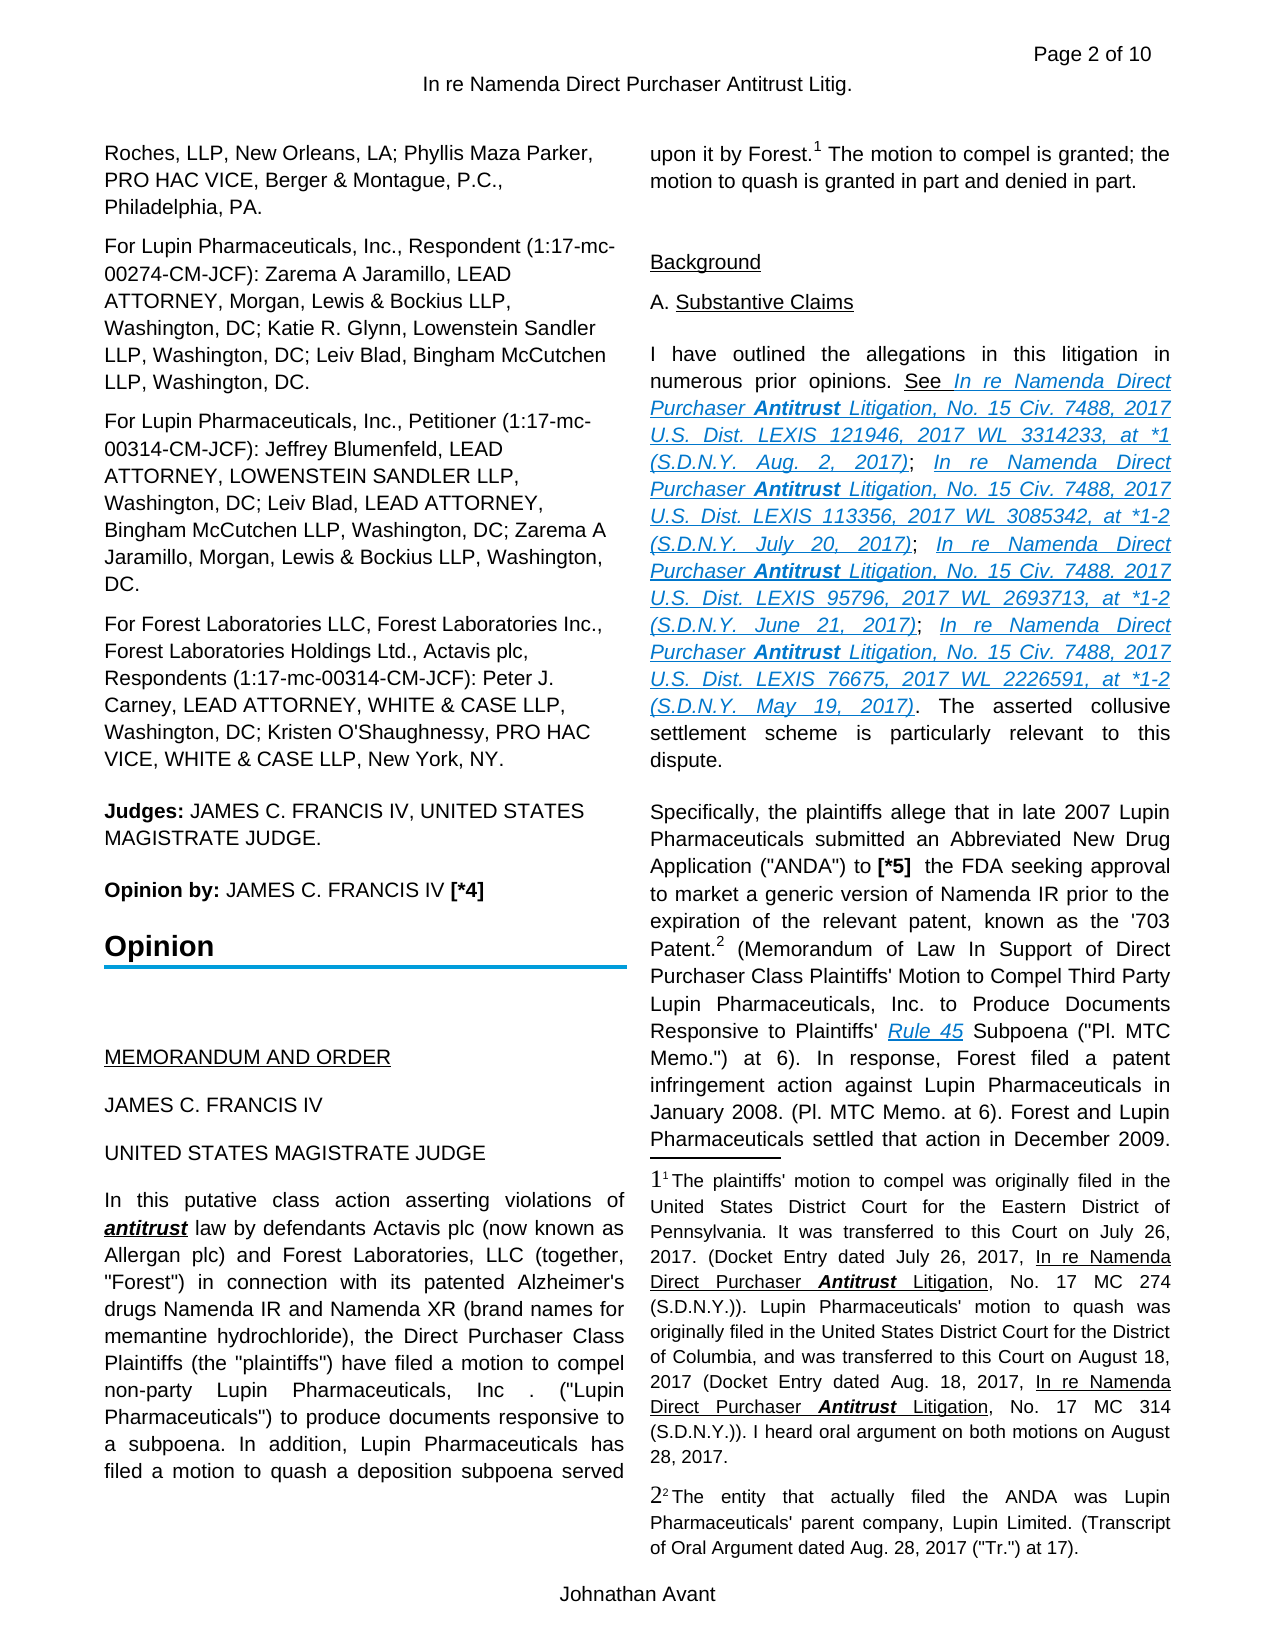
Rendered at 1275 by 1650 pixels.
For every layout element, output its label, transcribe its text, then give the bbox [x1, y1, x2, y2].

text Opinion [104, 927, 625, 962]
text For Lupin Pharmaceuticals, Inc., Petitioner (1:17-mc-00314-CM-JCF): Jeffrey Blumenfeld, LEAD ATTORNEY, LOWENSTEIN SANDLER LLP, Washington, DC; Leiv Blad, LEAD ATTORNEY, Bingham McCutchen LLP, Washington, DC; Zarema A Jaramillo, Morgan, Lewis & Bockius LLP, Washington, DC. [104, 406, 625, 596]
text For Forest Laboratories LLC, Forest Laboratories Inc., Forest Laboratories Holdings Ltd., Actavis plc, Respondents (1:17-mc-00314-CM-JCF): Peter J. Carney, LEAD ATTORNEY, WHITE & CASE LLP, Washington, DC; Kristen O'Shaughnessy, PRO HAC VICE, WHITE & CASE LLP, New York, NY. [104, 608, 625, 771]
text Background [650, 218, 1171, 274]
text I have outlined the allegations in this litigation in numerous prior opinions. See In re Namenda Direct Purchaser Antitrust Litigation, No. 15 Civ. 7488, 2017 U.S. Dist. LEXIS 121946, 2017 WL 3314233, at *1 (S.D.N.Y. Aug. 2, 2017); In re Namenda Direct Purchaser Antitrust Litigation, No. 15 Civ. 7488, 2017 U.S. Dist. LEXIS 113356, 2017 WL 3085342, at *1-2 (S.D.N.Y. July 20, 2017); In re Namenda Direct Purchaser Antitrust Litigation, No. 15 Civ. 7488. 2017 U.S. Dist. LEXIS 95796, 2017 WL 2693713, at *1-2 (S.D.N.Y. June 21, 2017); In re Namenda Direct Purchaser Antitrust Litigation, No. 15 Civ. 7488, 2017 U.S. Dist. LEXIS 76675, 2017 WL 2226591, at *1-2 (S.D.N.Y. May 19, 2017). The asserted collusive settlement scheme is particularly relevant to this dispute. [650, 662, 1171, 772]
text For Lupin Pharmaceuticals, Inc., Respondent (1:17-mc-00274-CM-JCF): Zarema A Jaramillo, LEAD ATTORNEY, Morgan, Lewis & Bockius LLP, Washington, DC; Katie R. Glynn, Lowenstein Sandler LLP, Washington, DC; Leiv Blad, Bingham McCutchen LLP, Washington, DC. [104, 231, 625, 394]
text Opinion by: JAMES C. FRANCIS IV [*4] [104, 875, 625, 902]
text A. Substantive Claims [650, 287, 1171, 314]
text JAMES C. FRANCIS IV [104, 1089, 625, 1116]
text In this putative class action asserting violations of antitrust law by defendants Actavis plc (now known as Allergan plc) and Forest Laboratories, LLC (together, "Forest") in connection with its patented Alzheimer's drugs Namenda IR and Namenda XR (brand names for memantine hydrochloride), the Direct Purchaser Class Plaintiffs (the "plaintiffs") have filed a motion to compel non-party Lupin Pharmaceuticals, Inc . ("Lupin Pharmaceuticals") to produce documents responsive to a subpoena. In addition, Lupin Pharmaceuticals has filed a motion to quash a deposition subpoena served upon it by Forest.1 The motion to compel is granted; the motion to quash is granted in part and denied in part. [104, 1185, 625, 1483]
text Judges: JAMES C. FRANCIS IV, UNITED STATES MAGISTRATE JUDGE. [104, 796, 625, 850]
text MEMORANDUM AND ORDER [104, 1013, 625, 1068]
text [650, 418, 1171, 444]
text UNITED STATES MAGISTRATE JUDGE [104, 1137, 625, 1164]
text Specifically, the plaintiffs allege that in late 2007 Lupin Pharmaceuticals submitted an Abbreviated New Drug Application ("ANDA") to [*5] the FDA seeking approval to market a generic version of Namenda IR prior to the expiration of the relevant patent, known as the '703 Patent.2 (Memorandum of Law In Support of Direct Purchaser Class Plaintiffs' Motion to Compel Third Party Lupin Pharmaceuticals, Inc. to Produce Documents Responsive to Plaintiffs' Rule 45 Subpoena ("Pl. MTC Memo.") at 6). In response, Forest filed a patent infringement action against Lupin Pharmaceuticals in January 2008. (Pl. MTC Memo. at 6). Forest and Lupin Pharmaceuticals settled that action in December 2009. (Pl. MTC Memo. at 6). As part of that settlement, Lupin Pharmaceuticals agreed not to launch its generic version of Namenda IR until July 11, 2015, absent certain contingencies. (Pl MTC Memo. at 6). Lupin Pharmaceuticals received final approval of its generic drug on April 10, 2015. (Pl. MTC Memo. at 7). However, by the time it was able to begin marketing its medication pursuant to the settlement agreement, Forest had engineered a "product hop" using a "hard switch" strategy that "succeeded in converting a substantial portion of the market to its new product, Namenda XR," a drug that is pharmacologically identical to Namenda IR but not therapeutically equivalent to the older drug [*6] under FDA regulations. (Pl. MTC Memo. at 7); In re Namenda, 2017 U.S. Dist. LEXIS 95796, 2017 WL 2693713, at *1. [650, 797, 1171, 1151]
